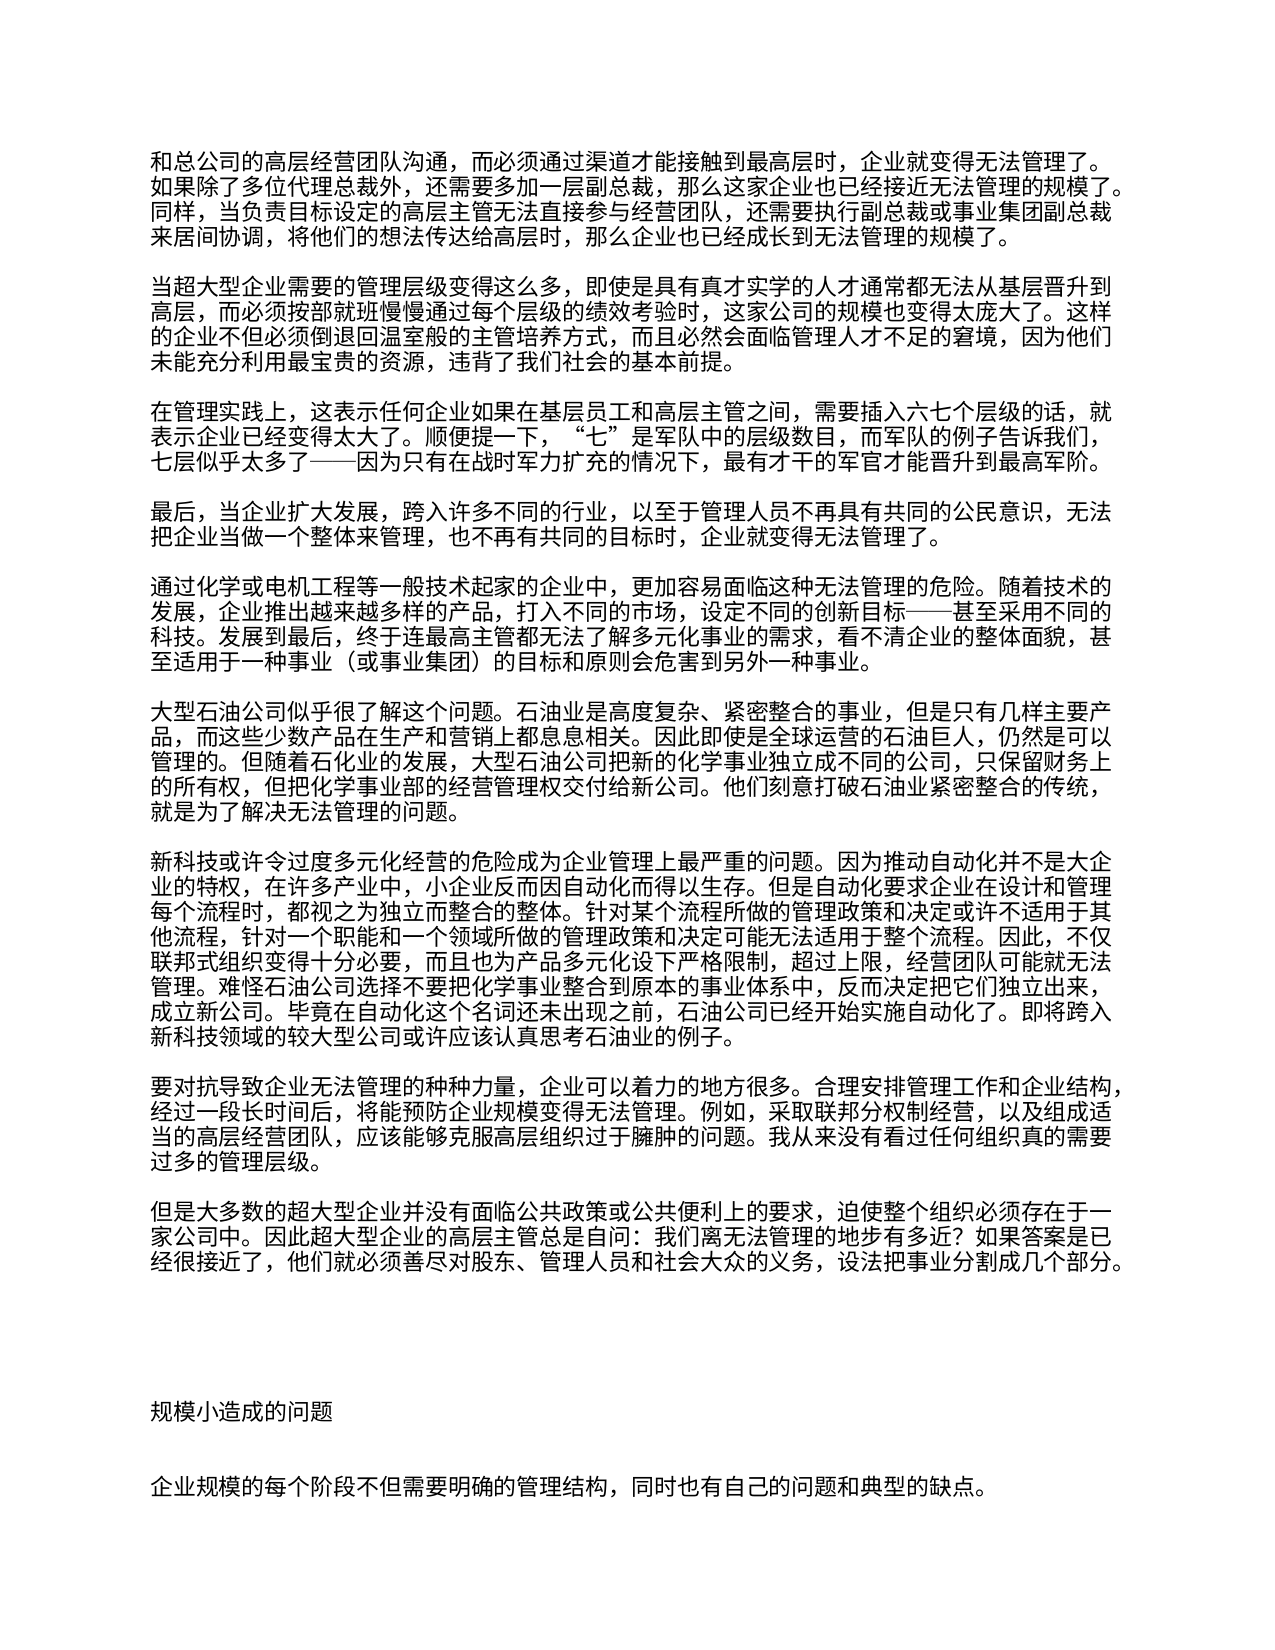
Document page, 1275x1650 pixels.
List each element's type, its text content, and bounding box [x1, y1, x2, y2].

text 新科技或许令过度多元化经营的危险成为企业管理上最严重的问题。因为推动自动化并不是大企业的特权，在许多产业中，小企业反而因自动化而得以生存。但是自动化要求企业在设计和管理每个流程时，都视之为独立而整合的整体。针对某个流程所做的管理政策和决定或许不适用于其他流程，针对一个职能和一个领域所做的管理政策和决定可能无法适用于整个流程。因此，不仅联邦式组织变得十分必要，而且也为产品多元化设下严格限制，超过上限，经营团队可能就无法管理。难怪石油公司选择不要把化学事业整合到原本的事业体系中，反而决定把它们独立出来，成立新公司。毕竟在自动化这个名词还未出现之前，石油公司已经开始实施自动化了。即将跨入新科技领域的较大型公司或许应该认真思考石油业的例子。 [150, 850, 1125, 1050]
text 大型石油公司似乎很了解这个问题。石油业是高度复杂、紧密整合的事业，但是只有几样主要产品，而这些少数产品在生产和营销上都息息相关。因此即使是全球运营的石油巨人，仍然是可以管理的。但随着石化业的发展，大型石油公司把新的化学事业独立成不同的公司，只保留财务上的所有权，但把化学事业部的经营管理权交付给新公司。他们刻意打破石油业紧密整合的传统，就是为了解决无法管理的问题。 [150, 700, 1125, 825]
text 企业规模的每个阶段不但需要明确的管理结构，同时也有自己的问题和典型的缺点。 [150, 1475, 1125, 1500]
text 规模小造成的问题 [150, 1400, 1125, 1425]
text 最后，当企业扩大发展，跨入许多不同的行业，以至于管理人员不再具有共同的公民意识，无法把企业当做一个整体来管理，也不再有共同的目标时，企业就变得无法管理了。 [150, 500, 1125, 550]
text 当超大型企业需要的管理层级变得这么多，即使是具有真才实学的人才通常都无法从基层晋升到高层，而必须按部就班慢慢通过每个层级的绩效考验时，这家公司的规模也变得太庞大了。这样的企业不但必须倒退回温室般的主管培养方式，而且必然会面临管理人才不足的窘境，因为他们未能充分利用最宝贵的资源，违背了我们社会的基本前提。 [150, 275, 1125, 375]
text 在管理实践上，这表示任何企业如果在基层员工和高层主管之间，需要插入六七个层级的话，就表示企业已经变得太大了。顺便提一下，“七”是军队中的层级数目，而军队的例子告诉我们，七层似乎太多了──因为只有在战时军力扩充的情况下，最有才干的军官才能晋升到最高军阶。 [150, 400, 1125, 475]
text 但是大多数的超大型企业并没有面临公共政策或公共便利上的要求，迫使整个组织必须存在于一家公司中。因此超大型企业的高层主管总是自问：我们离无法管理的地步有多近？如果答案是已经很接近了，他们就必须善尽对股东、管理人员和社会大众的义务，设法把事业分割成几个部分。 [150, 1200, 1125, 1275]
text 要对抗导致企业无法管理的种种力量，企业可以着力的地方很多。合理安排管理工作和企业结构，经过一段长时间后，将能预防企业规模变得无法管理。例如，采取联邦分权制经营，以及组成适当的高层经营团队，应该能够克服高层组织过于臃肿的问题。我从来没有看过任何组织真的需要过多的管理层级。 [150, 1075, 1125, 1175]
text 通过化学或电机工程等一般技术起家的企业中，更加容易面临这种无法管理的危险。随着技术的发展，企业推出越来越多样的产品，打入不同的市场，设定不同的创新目标──甚至采用不同的科技。发展到最后，终于连最高主管都无法了解多元化事业的需求，看不清企业的整体面貌，甚至适用于一种事业（或事业集团）的目标和原则会危害到另外一种事业。 [150, 575, 1125, 675]
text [150, 150, 1125, 250]
